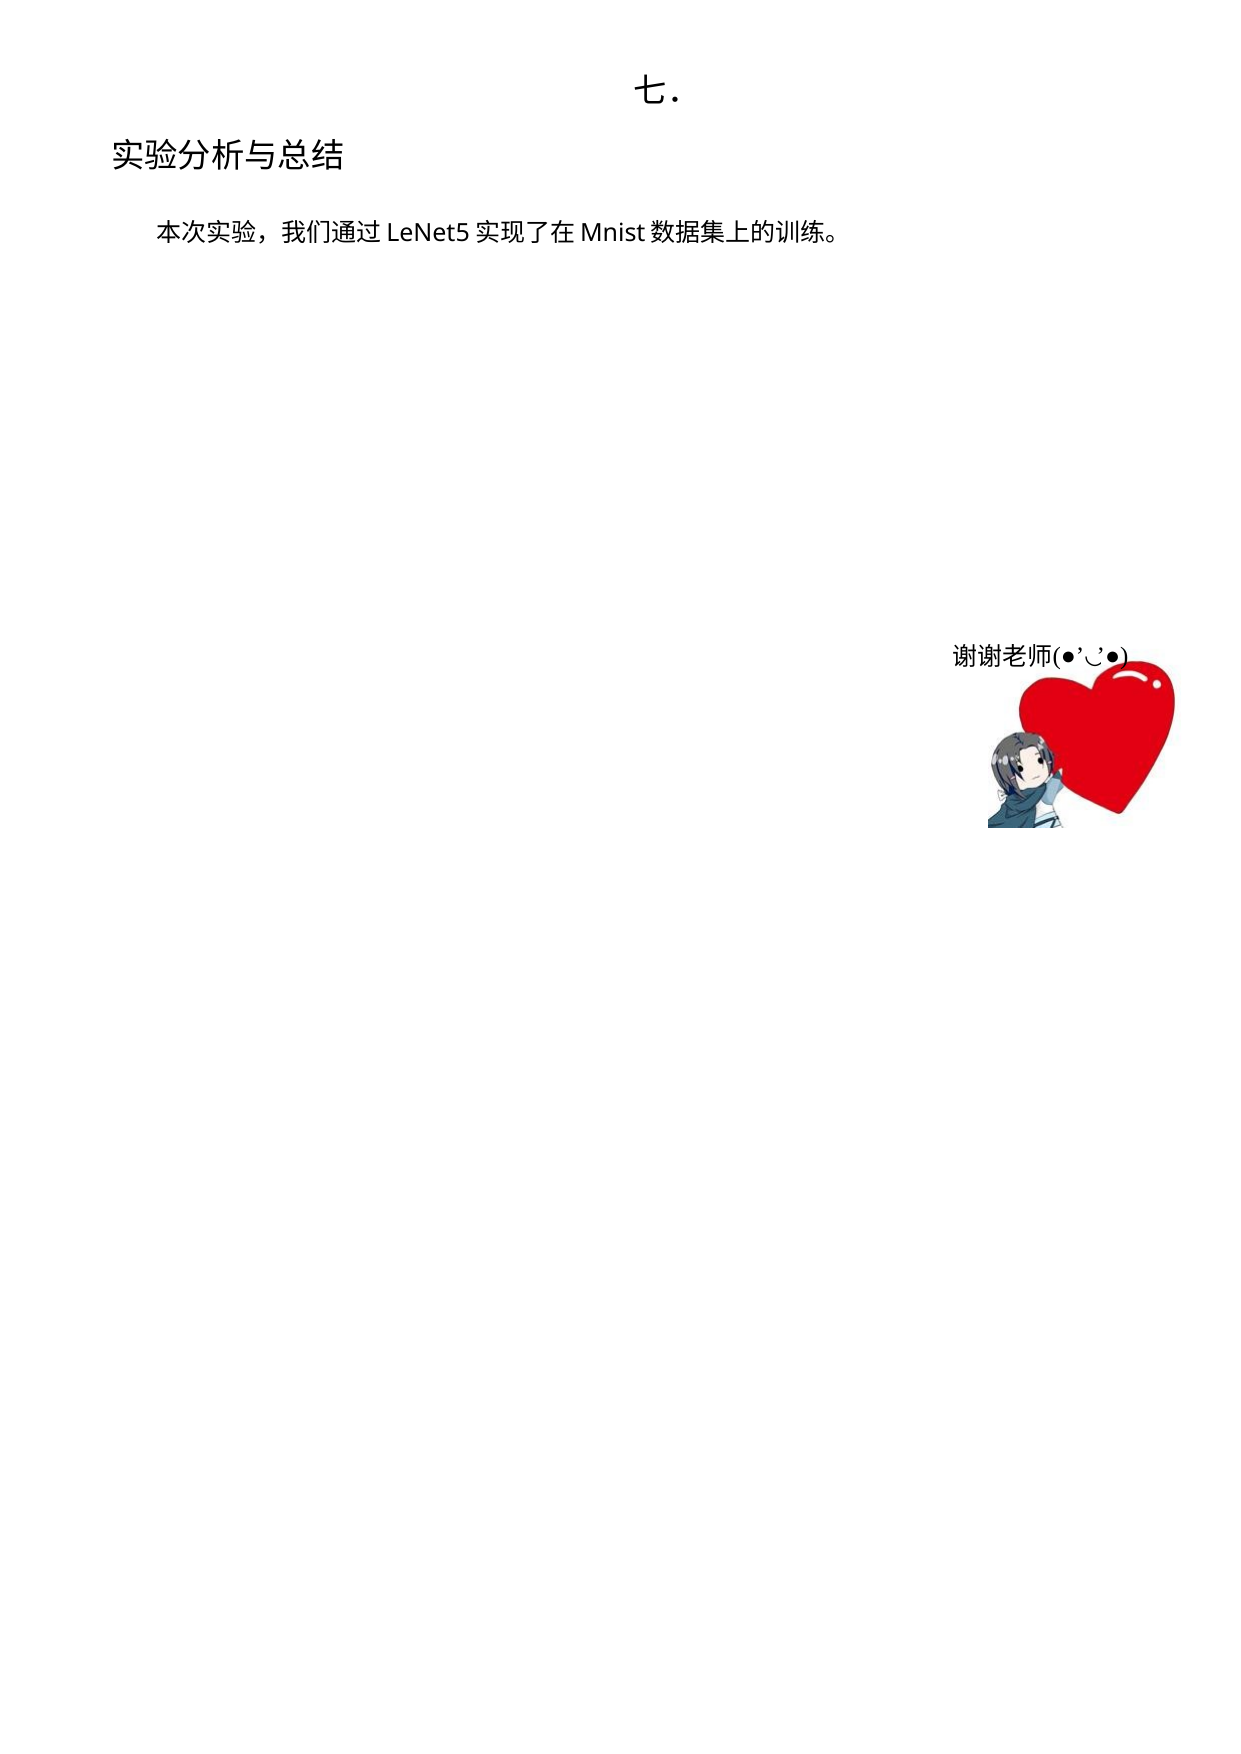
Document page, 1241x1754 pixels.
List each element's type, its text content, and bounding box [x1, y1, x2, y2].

subtitle 七． 实验分析与总结 [111, 64, 701, 177]
picture [988, 633, 1197, 828]
text 本次实验，我们通过LeNet5实现了在Mnist数据集上的训练。 [156, 213, 1229, 249]
